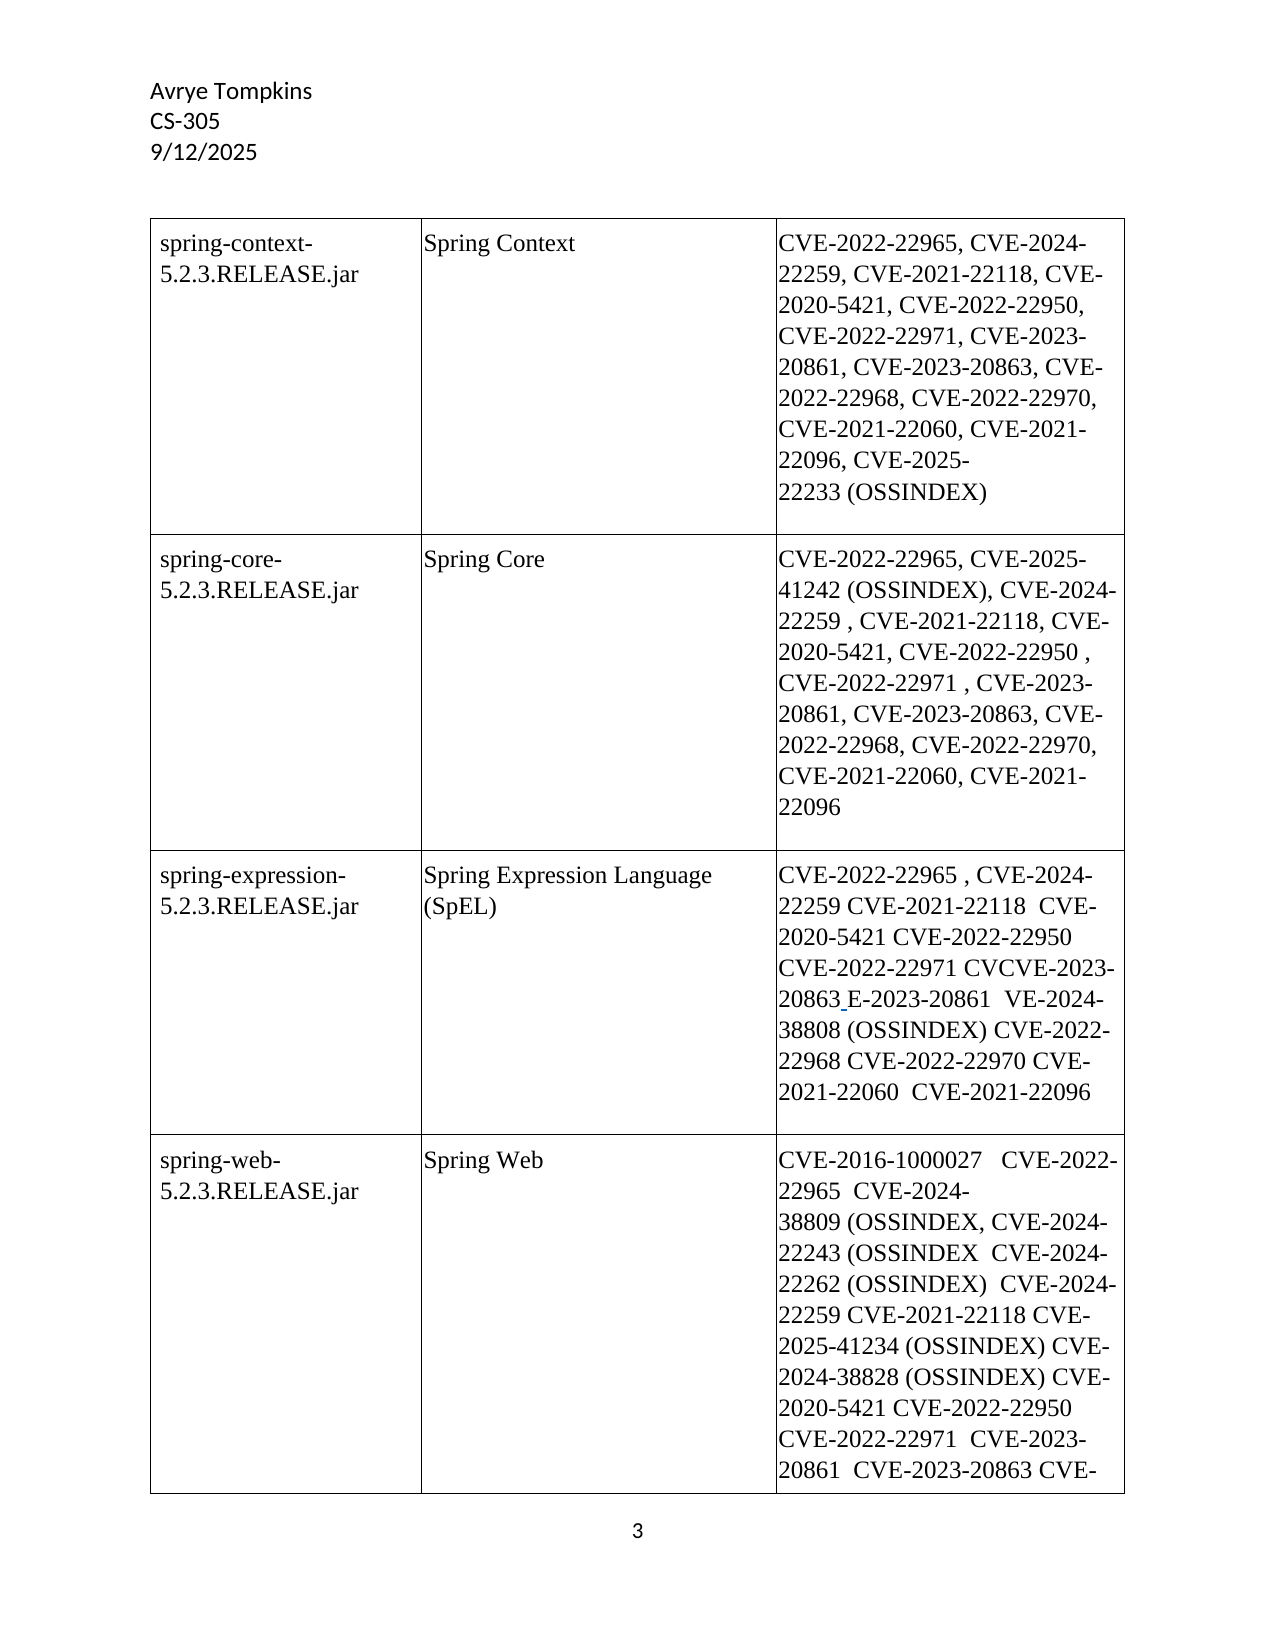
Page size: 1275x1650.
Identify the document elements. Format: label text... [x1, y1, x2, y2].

table_cell Spring Core [422, 535, 776, 849]
table_cell Spring Expression Language (SpEL) [422, 851, 776, 1134]
table_cell spring-core-5.2.3.RELEASE.jar [151, 535, 421, 849]
table_cell CVE-2022-22965, CVE-2025-41242 (OSSINDEX), CVE-2024-22259 , CVE-2021-22118, CVE-2020-5421, CVE-2022-22950 , CVE-2022-22971 , CVE-2023-20861, CVE-2023-20863, CVE-2022-22968, CVE-2022-22970, CVE-2021-22060, CVE-2021-22096 [777, 535, 1124, 849]
table_cell spring-expression-5.2.3.RELEASE.jar [151, 851, 421, 1134]
table_cell spring-context-5.2.3.RELEASE.jar [151, 219, 421, 534]
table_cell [151, 1135, 421, 1493]
table_cell Spring Context [422, 219, 776, 534]
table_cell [777, 1135, 1124, 1493]
table_cell Spring Web [422, 1135, 776, 1493]
table_cell CVE-2022-22965 , CVE-2024-22259 CVE-2021-22118 CVE-2020-5421 CVE-2022-22950 CVE-2022-22971 CV E-2023-20861 VE-2024-38808 (OSSINDEX) CVE-2022-22968 CVE-2022-22970 CVE-2021-22060 CVE-2021-22096 [777, 851, 1124, 1134]
table_cell CVE-2022-22965, CVE-2024-22259, CVE-2021-22118, CVE-2020-5421, CVE-2022-22950, CVE-2022-22971, CVE-2023-20861, CVE-2023-20863, CVE-2022-22968, CVE-2022-22970, CVE-2021-22060, CVE-2021-22096, CVE-2025-22233 (OSSINDEX) [777, 219, 1124, 534]
